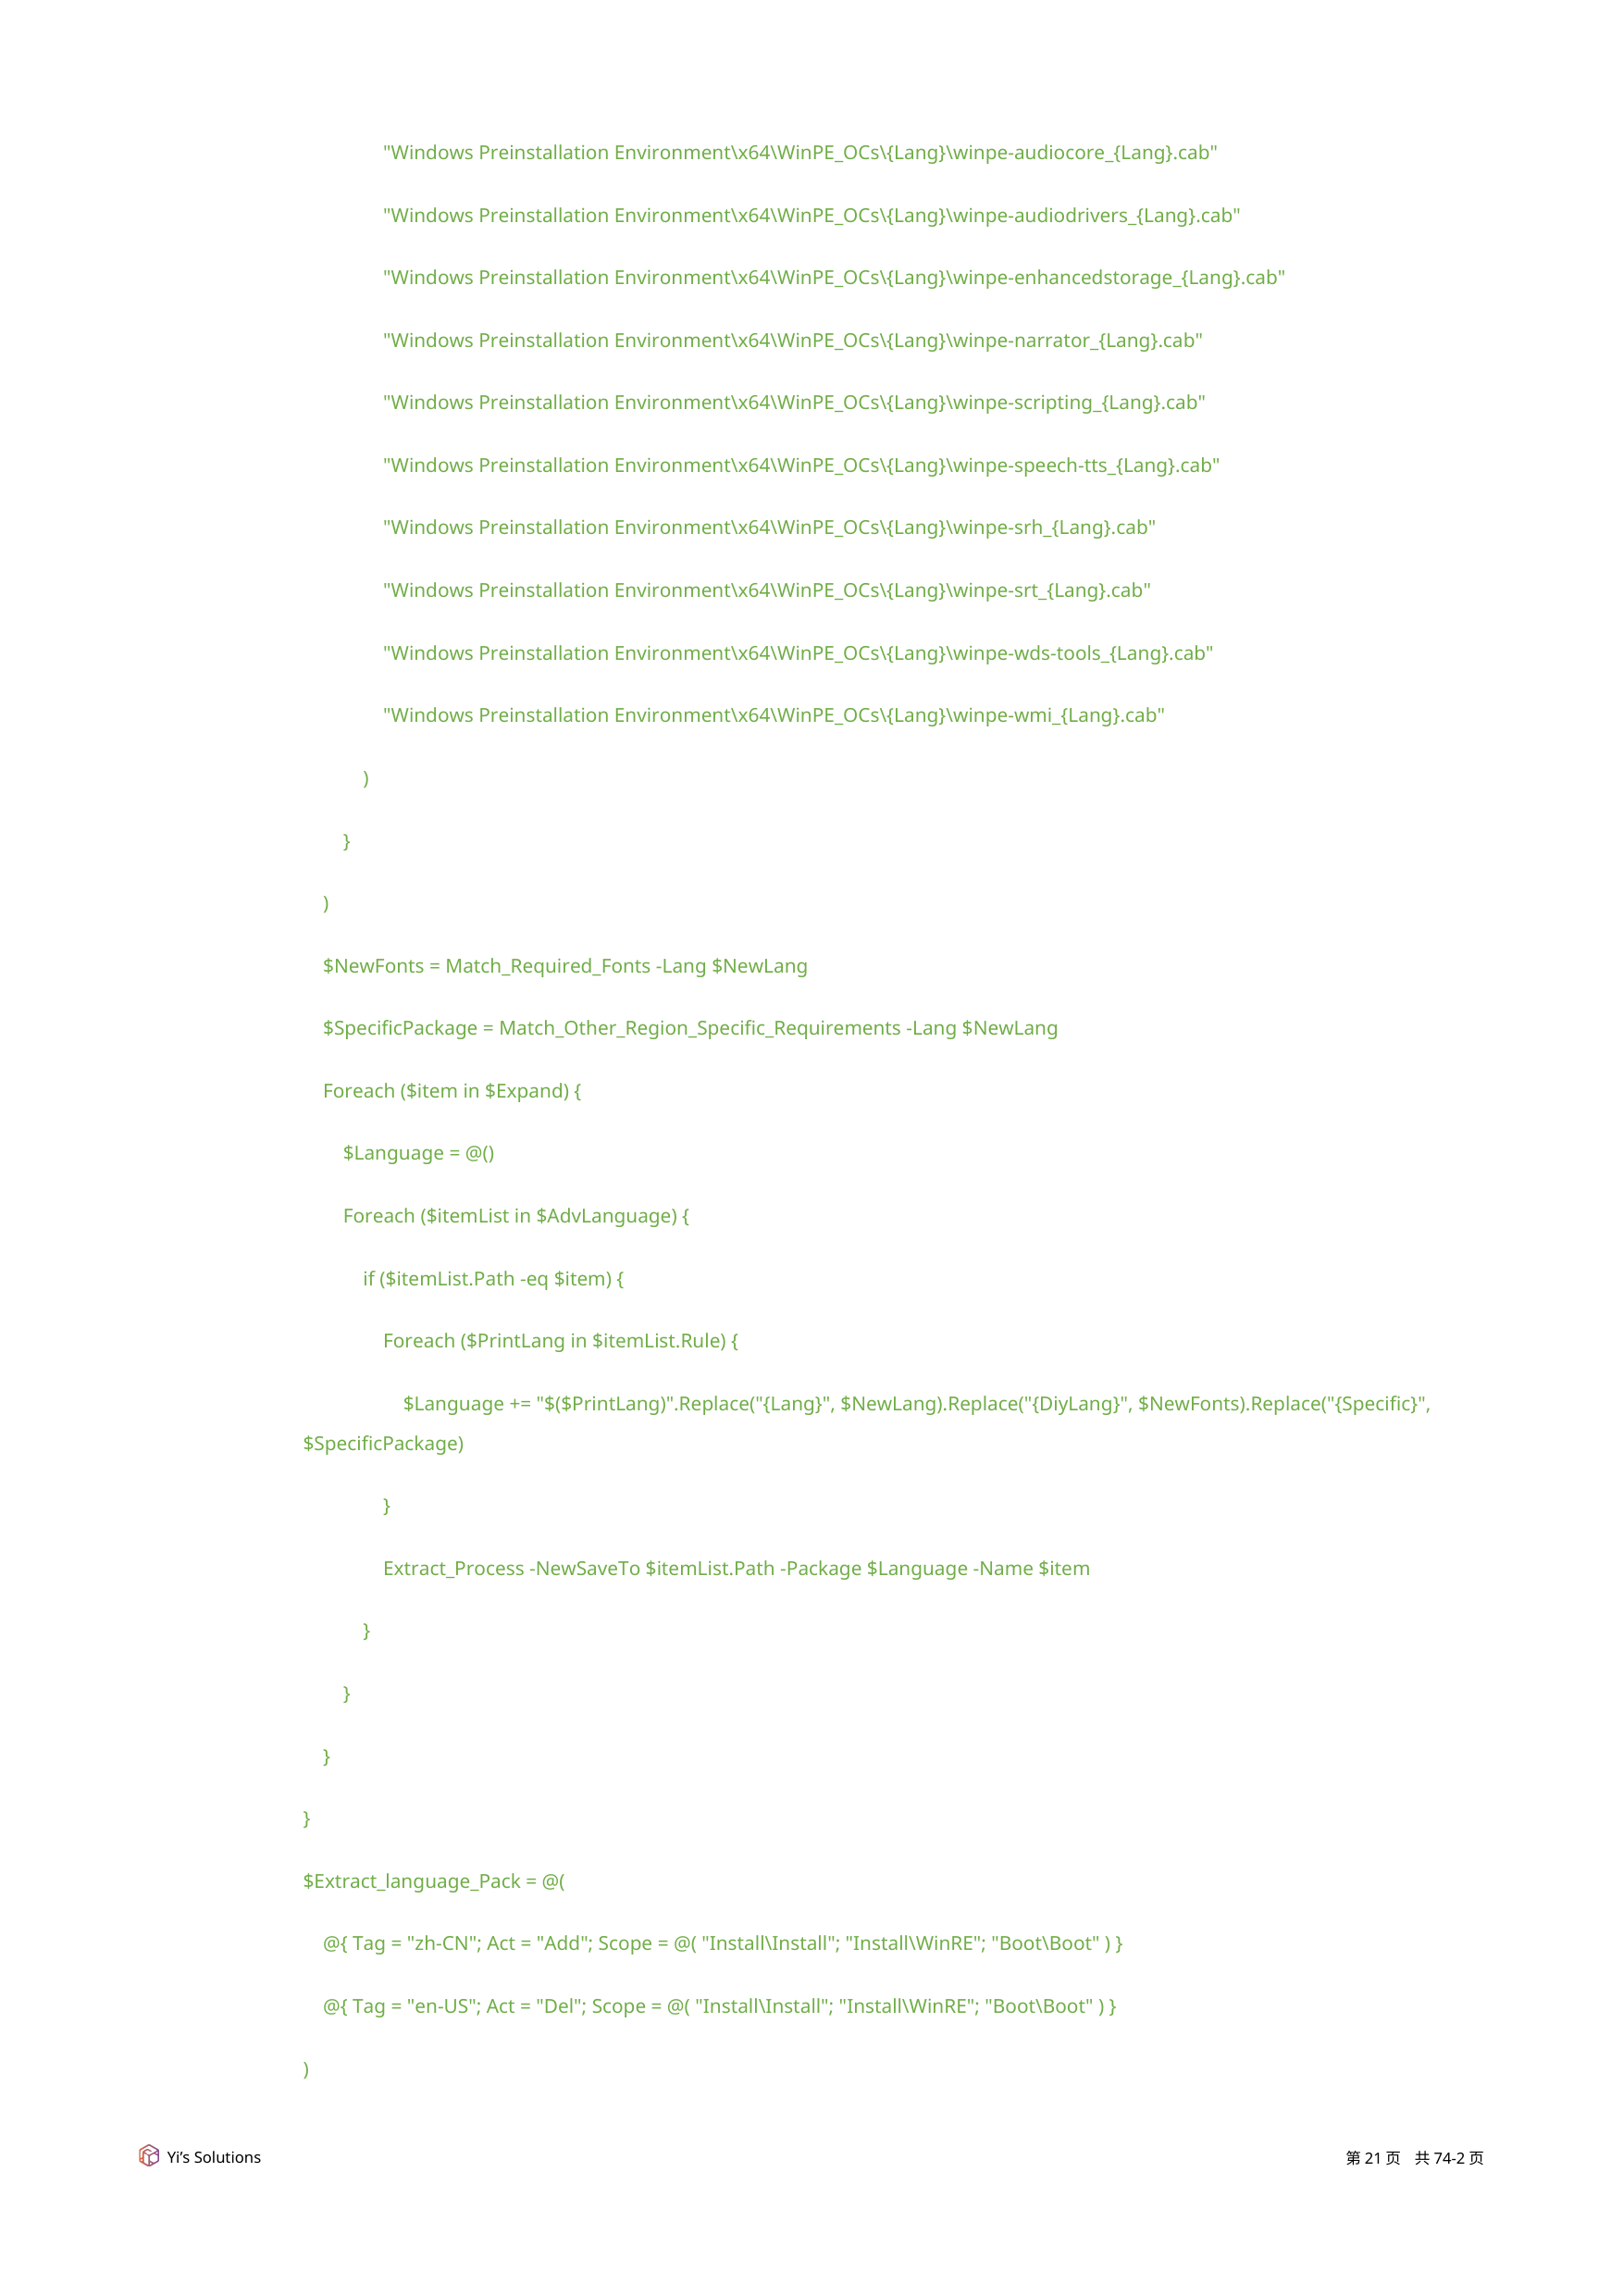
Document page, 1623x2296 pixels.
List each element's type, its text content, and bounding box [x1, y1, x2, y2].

list Foreach ($PrintLang in $itemList.Rule) { [303, 1327, 1484, 1354]
list $Language += "$($PrintLang)".Replace("{Lang}", $NewLang).Replace("{DiyLang}", $NewFonts).Replace("{Specific}", $SpecificPackage) [303, 1390, 1484, 1456]
list Extract_Process -NewSaveTo $itemList.Path -Package $Language -Name $item [303, 1555, 1484, 1581]
list } [303, 827, 1484, 853]
list "Windows Preinstallation Environment\x64\WinPE_OCs\{Lang}\winpe-audiocore_{Lang}.cab" [303, 139, 1484, 165]
list } [303, 1680, 1484, 1706]
list "Windows Preinstallation Environment\x64\WinPE_OCs\{Lang}\winpe-audiodrivers_{Lang}.cab" [303, 202, 1484, 228]
list } [303, 1743, 1484, 1769]
list ) [303, 764, 1484, 790]
list } [303, 1492, 1484, 1519]
list "Windows Preinstallation Environment\x64\WinPE_OCs\{Lang}\winpe-narrator_{Lang}.cab" [303, 327, 1484, 353]
list @{ Tag = "zh-CN"; Act = "Add"; Scope = @( "Install\Install"; "Install\WinRE"; "Boot\Boot" ) } [303, 1930, 1484, 1956]
list $NewFonts = Match_Required_Fonts -Lang $NewLang [303, 952, 1484, 978]
list Foreach ($item in $Expand) { [303, 1077, 1484, 1103]
list "Windows Preinstallation Environment\x64\WinPE_OCs\{Lang}\winpe-enhancedstorage_{Lang}.cab" [303, 264, 1484, 291]
list if ($itemList.Path -eq $item) { [303, 1265, 1484, 1291]
list } [303, 1805, 1484, 1831]
list } [303, 1617, 1484, 1644]
list "Windows Preinstallation Environment\x64\WinPE_OCs\{Lang}\winpe-scripting_{Lang}.cab" [303, 389, 1484, 416]
list "Windows Preinstallation Environment\x64\WinPE_OCs\{Lang}\winpe-srh_{Lang}.cab" [303, 515, 1484, 540]
list ) [303, 2055, 1484, 2081]
list Foreach ($itemList in $AdvLanguage) { [303, 1202, 1484, 1229]
list $SpecificPackage = Match_Other_Region_Specific_Requirements -Lang $NewLang [303, 1014, 1484, 1041]
list "Windows Preinstallation Environment\x64\WinPE_OCs\{Lang}\winpe-srt_{Lang}.cab" [303, 577, 1484, 603]
list "Windows Preinstallation Environment\x64\WinPE_OCs\{Lang}\winpe-wmi_{Lang}.cab" [303, 701, 1484, 728]
list $Extract_language_Pack = @( [303, 1868, 1484, 1893]
list $Language = @() [303, 1140, 1484, 1166]
list ) [303, 889, 1484, 916]
list "Windows Preinstallation Environment\x64\WinPE_OCs\{Lang}\winpe-wds-tools_{Lang}.cab" [303, 639, 1484, 665]
picture [139, 2144, 159, 2166]
list @{ Tag = "en-US"; Act = "Del"; Scope = @( "Install\Install"; "Install\WinRE"; "Boot\Boot" ) } [303, 1992, 1484, 2019]
list "Windows Preinstallation Environment\x64\WinPE_OCs\{Lang}\winpe-speech-tts_{Lang}.cab" [303, 452, 1484, 478]
